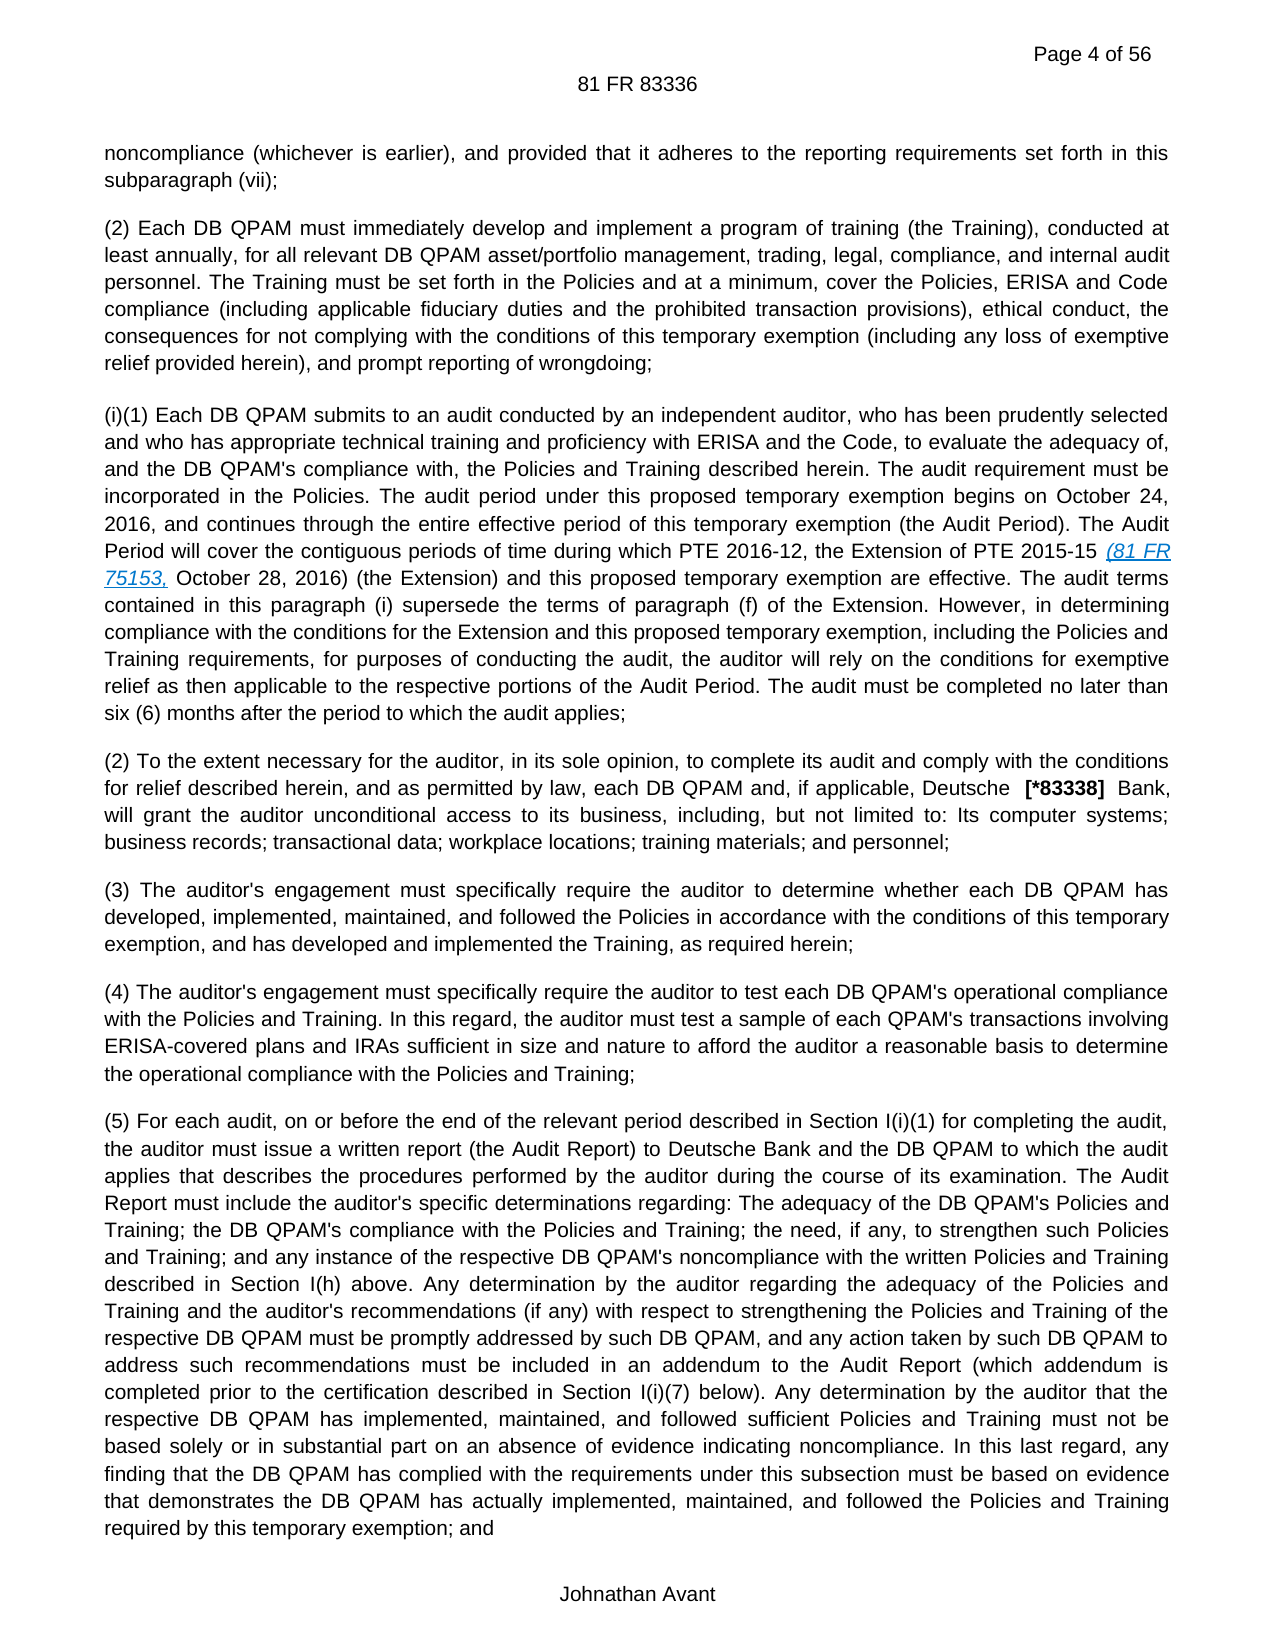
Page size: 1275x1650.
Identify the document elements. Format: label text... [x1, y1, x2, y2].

text (4) The auditor's engagement must specifically require the auditor to test each DB QPAM's operational compliance with the Policies and Training. In this regard, the auditor must test a sample of each QPAM's transactions involving ERISA-covered plans and IRAs sufficient in size and nature to afford the auditor a reasonable basis to determine the operational compliance with the Policies and Training; [104, 977, 1171, 1085]
text (5) For each audit, on or before the end of the relevant period described in Section I(i)(1) for completing the audit, the auditor must issue a written report (the Audit Report) to Deutsche Bank and the DB QPAM to which the audit applies that describes the procedures performed by the auditor during the course of its examination. The Audit Report must include the auditor's specific determinations regarding: The adequacy of the DB QPAM's Policies and Training; the DB QPAM's compliance with the Policies and Training; the need, if any, to strengthen such Policies and Training; and any instance of the respective DB QPAM's noncompliance with the written Policies and Training described in Section I(h) above. Any determination by the auditor regarding the adequacy of the Policies and Training and the auditor's recommendations (if any) with respect to strengthening the Policies and Training of the respective DB QPAM must be promptly addressed by such DB QPAM, and any action taken by such DB QPAM to address such recommendations must be included in an addendum to the Audit Report (which addendum is completed prior to the certification described in Section I(i)(7) below). Any determination by the auditor that the respective DB QPAM has implemented, maintained, and followed sufficient Policies and Training must not be based solely or in substantial part on an absence of evidence indicating noncompliance. In this last regard, any finding that the DB QPAM has complied with the requirements under this subsection must be based on evidence that demonstrates the DB QPAM has actually implemented, maintained, and followed the Policies and Training required by this temporary exemption; and [104, 1106, 1171, 1539]
text (i)(1) Each DB QPAM submits to an audit conducted by an independent auditor, who has been prudently selected and who has appropriate technical training and proficiency with ERISA and the Code, to evaluate the adequacy of, and the DB QPAM's compliance with, the Policies and Training described herein. The audit requirement must be incorporated in the Policies. The audit period under this proposed temporary exemption begins on October 24, 2016, and continues through the entire effective period of this temporary exemption (the Audit Period). The Audit Period will cover the contiguous periods of time during which PTE 2016-12, the Extension of PTE 2015-15 (81 FR 75153, October 28, 2016) (the Extension) and this proposed temporary exemption are effective. The audit terms contained in this paragraph (i) supersede the terms of paragraph (f) of the Extension. However, in determining compliance with the conditions for the Extension and this proposed temporary exemption, including the Policies and Training requirements, for purposes of conducting the audit, the auditor will rely on the conditions for exemptive relief as then applicable to the respective portions of the Audit Period. The audit must be completed no later than six (6) months after the period to which the audit applies; [104, 400, 1171, 725]
text (2) To the extent necessary for the auditor, in its sole opinion, to complete its audit and comply with the conditions for relief described herein, and as permitted by law, each DB QPAM and, if applicable, Deutsche [*83338] Bank, will grant the auditor unconditional access to its business, including, but not limited to: Its computer systems; business records; transactional data; workplace locations; training materials; and personnel; [104, 746, 1171, 854]
text (2) Each DB QPAM must immediately develop and implement a program of training (the Training), conducted at least annually, for all relevant DB QPAM asset/portfolio management, trading, legal, compliance, and internal audit personnel. The Training must be set forth in the Policies and at a minimum, cover the Policies, ERISA and Code compliance (including applicable fiduciary duties and the prohibited transaction provisions), ethical conduct, the consequences for not complying with the conditions of this temporary exemption (including any loss of exemptive relief provided herein), and prompt reporting of wrongdoing; [104, 212, 1171, 375]
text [104, 137, 1171, 192]
text (3) The auditor's engagement must specifically require the auditor to determine whether each DB QPAM has developed, implemented, maintained, and followed the Policies in accordance with the conditions of this temporary exemption, and has developed and implemented the Training, as required herein; [104, 875, 1171, 956]
